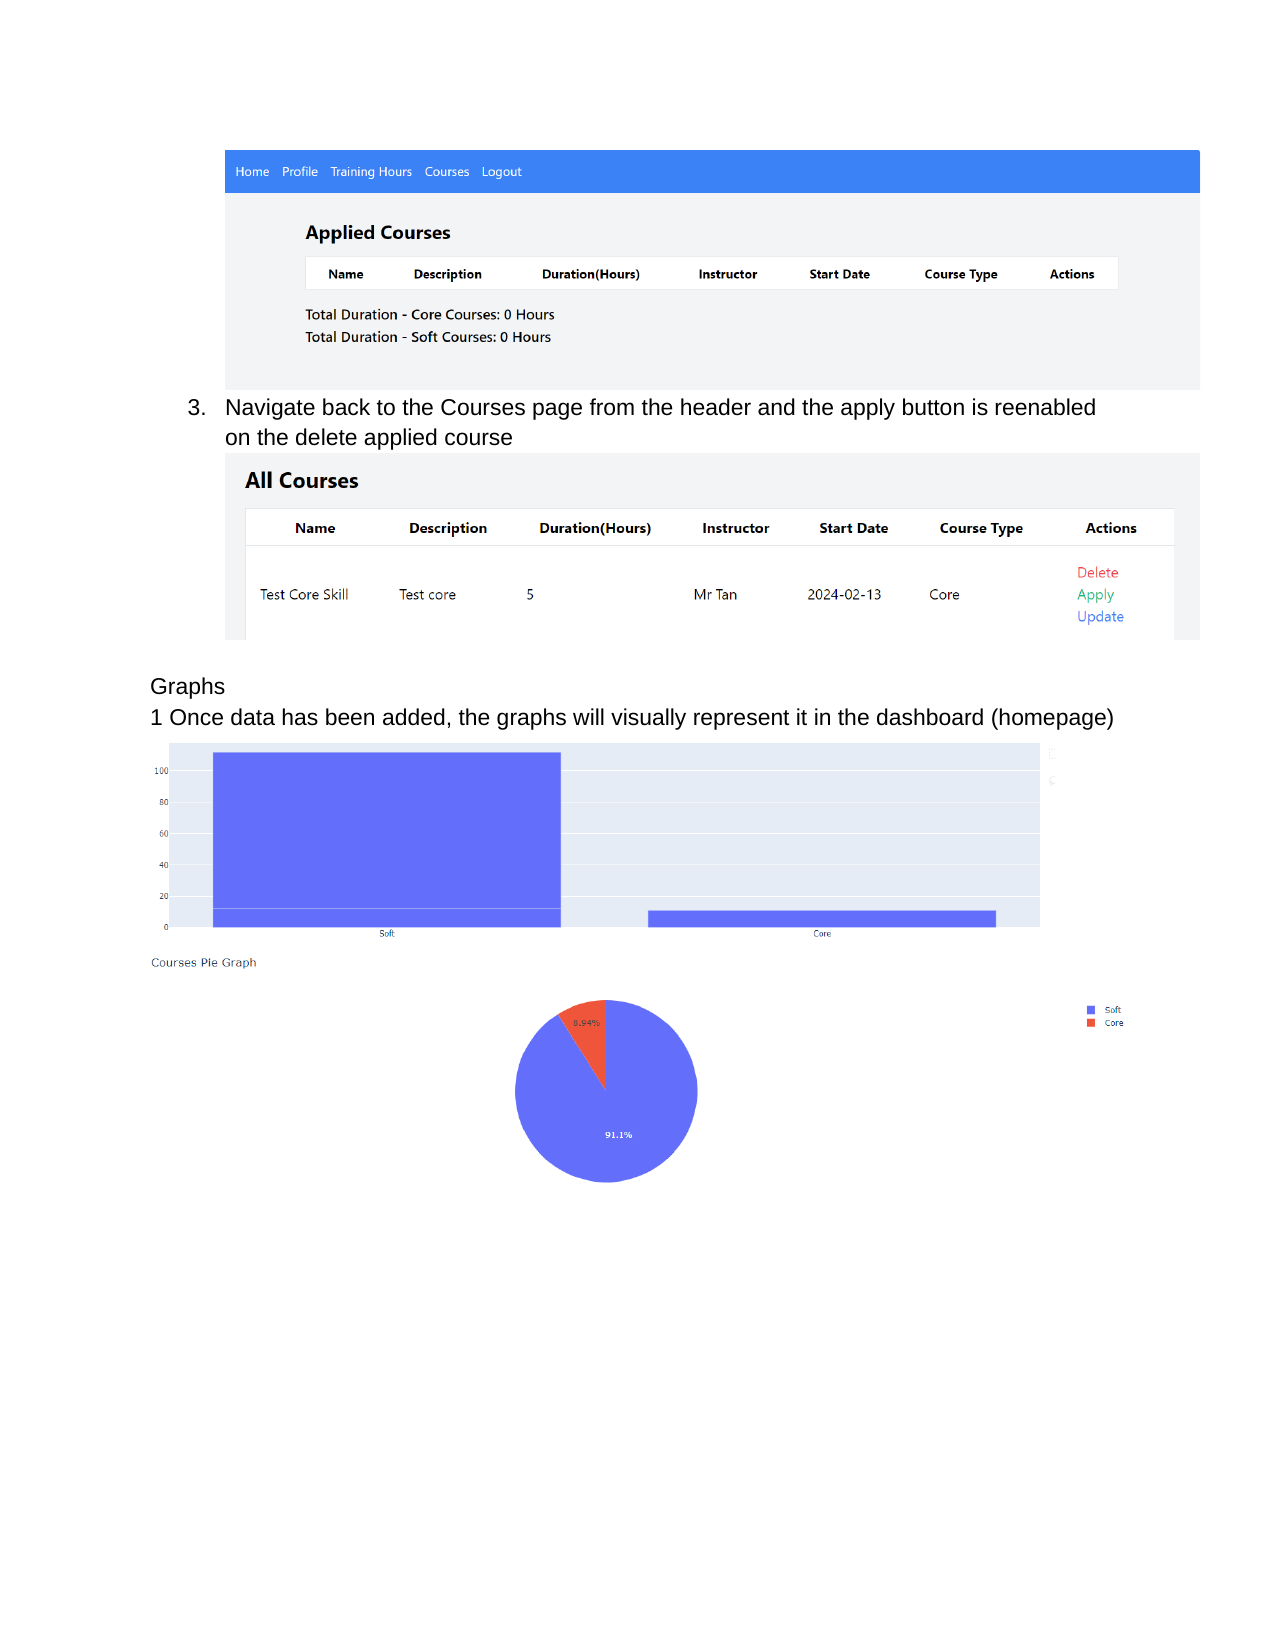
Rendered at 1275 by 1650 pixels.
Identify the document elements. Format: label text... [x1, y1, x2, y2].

picture [225, 453, 1200, 640]
picture [150, 948, 1125, 1209]
text Graphs [150, 673, 1125, 700]
list Navigate back to the Courses page from the header and the apply button is reenabled on the delete applied course [187, 393, 1125, 450]
text 1 Once data has been added, the graphs will visually represent it in the dashboard (homepage) [150, 703, 1125, 730]
picture [225, 150, 1200, 390]
picture [150, 733, 1056, 945]
